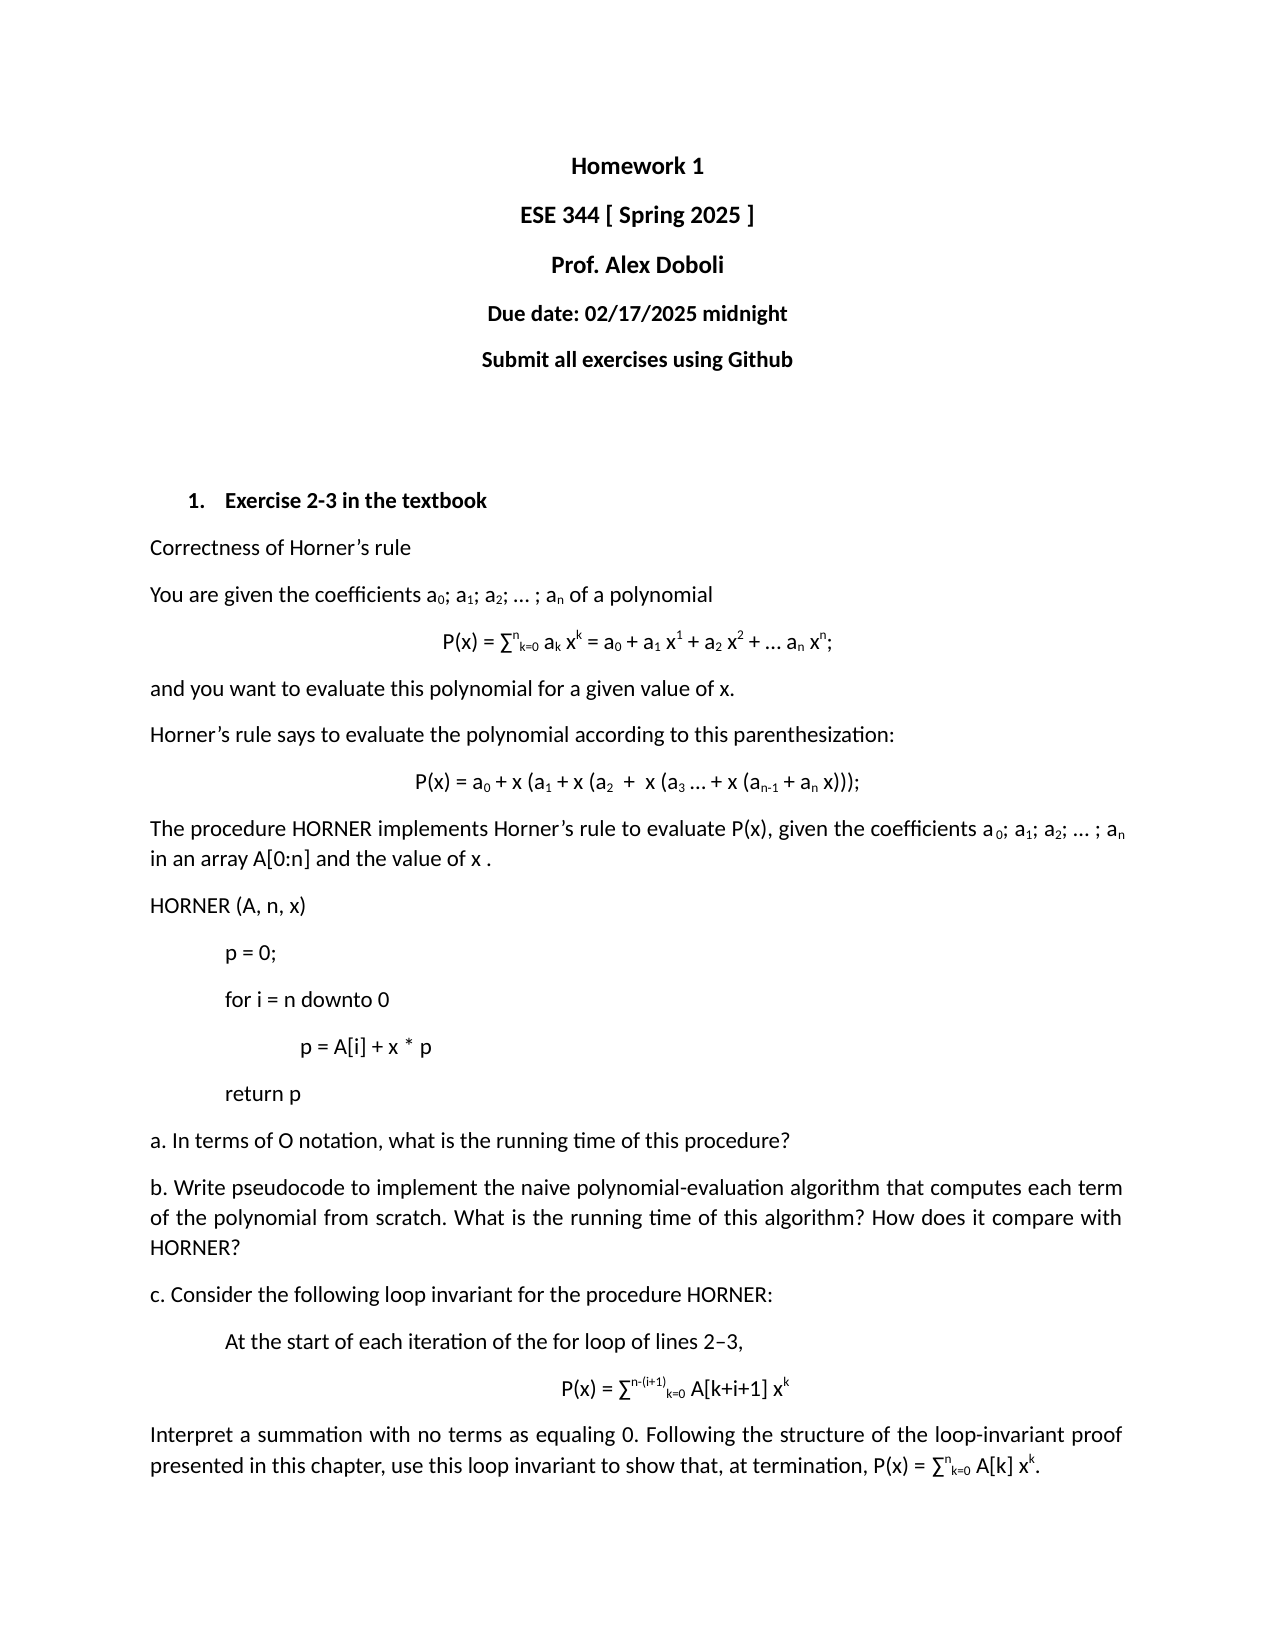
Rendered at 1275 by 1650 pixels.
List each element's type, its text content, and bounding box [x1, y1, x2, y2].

text Horner’s rule says to evaluate the polynomial according to this parenthesization: [150, 721, 1125, 749]
text HORNER (A, n, x) [150, 891, 1125, 919]
text The procedure HORNER implements Horner’s rule to evaluate P(x), given the coefﬁcients a0; a1; a2; … ; an in an array A[0:n] and the value of x . [150, 814, 1125, 873]
text P(x) = a0 + x (a1 + x (a2 + x (a3 … + x (an-1 + an x))); [150, 767, 1125, 796]
text ESE 344 [ Spring 2025 ] [150, 199, 1125, 230]
text b. Write pseudocode to implement the naive polynomial-evaluation algorithm that computes each term of the polynomial from scratch. What is the running time of this algorithm? How does it compare with HORNER? [150, 1173, 1125, 1261]
list Exercise 2-3 in the textbook [187, 486, 1125, 514]
text At the start of each iteration of the for loop of lines 2–3, [150, 1327, 1125, 1355]
text P(x) = ∑nk=0 ak xk = a0 + a1 x1 + a2 x2 + … an xn; [150, 627, 1125, 655]
text for i = n downto 0 [150, 985, 1125, 1013]
text You are given the coefﬁcients a0; a1; a2; … ; an of a polynomial [150, 580, 1125, 608]
text P(x) = ∑n-(i+1)k=0 A[k+i+1] xk [150, 1374, 1125, 1402]
text p = 0; [150, 938, 1125, 966]
text and you want to evaluate this polynomial for a given value of x. [150, 674, 1125, 702]
text Interpret a summation with no terms as equaling 0. Following the structure of the loop-invariant proof presented in this chapter, use this loop invariant to show that, at termination, P(x) = ∑nk=0 A[k] xk. [150, 1421, 1125, 1479]
text c. Consider the following loop invariant for the procedure HORNER: [150, 1280, 1125, 1308]
text return p [150, 1079, 1125, 1107]
text a. In terms of O notation, what is the running time of this procedure? [150, 1126, 1125, 1154]
text Submit all exercises using Github [150, 346, 1125, 374]
text Due date: 02/17/2025 midnight [150, 299, 1125, 327]
text Correctness of Horner’s rule [150, 533, 1125, 561]
text Homework 1 [150, 150, 1125, 181]
text p = A[i] + x * p [225, 1032, 1125, 1060]
text Prof. Alex Doboli [150, 249, 1125, 280]
